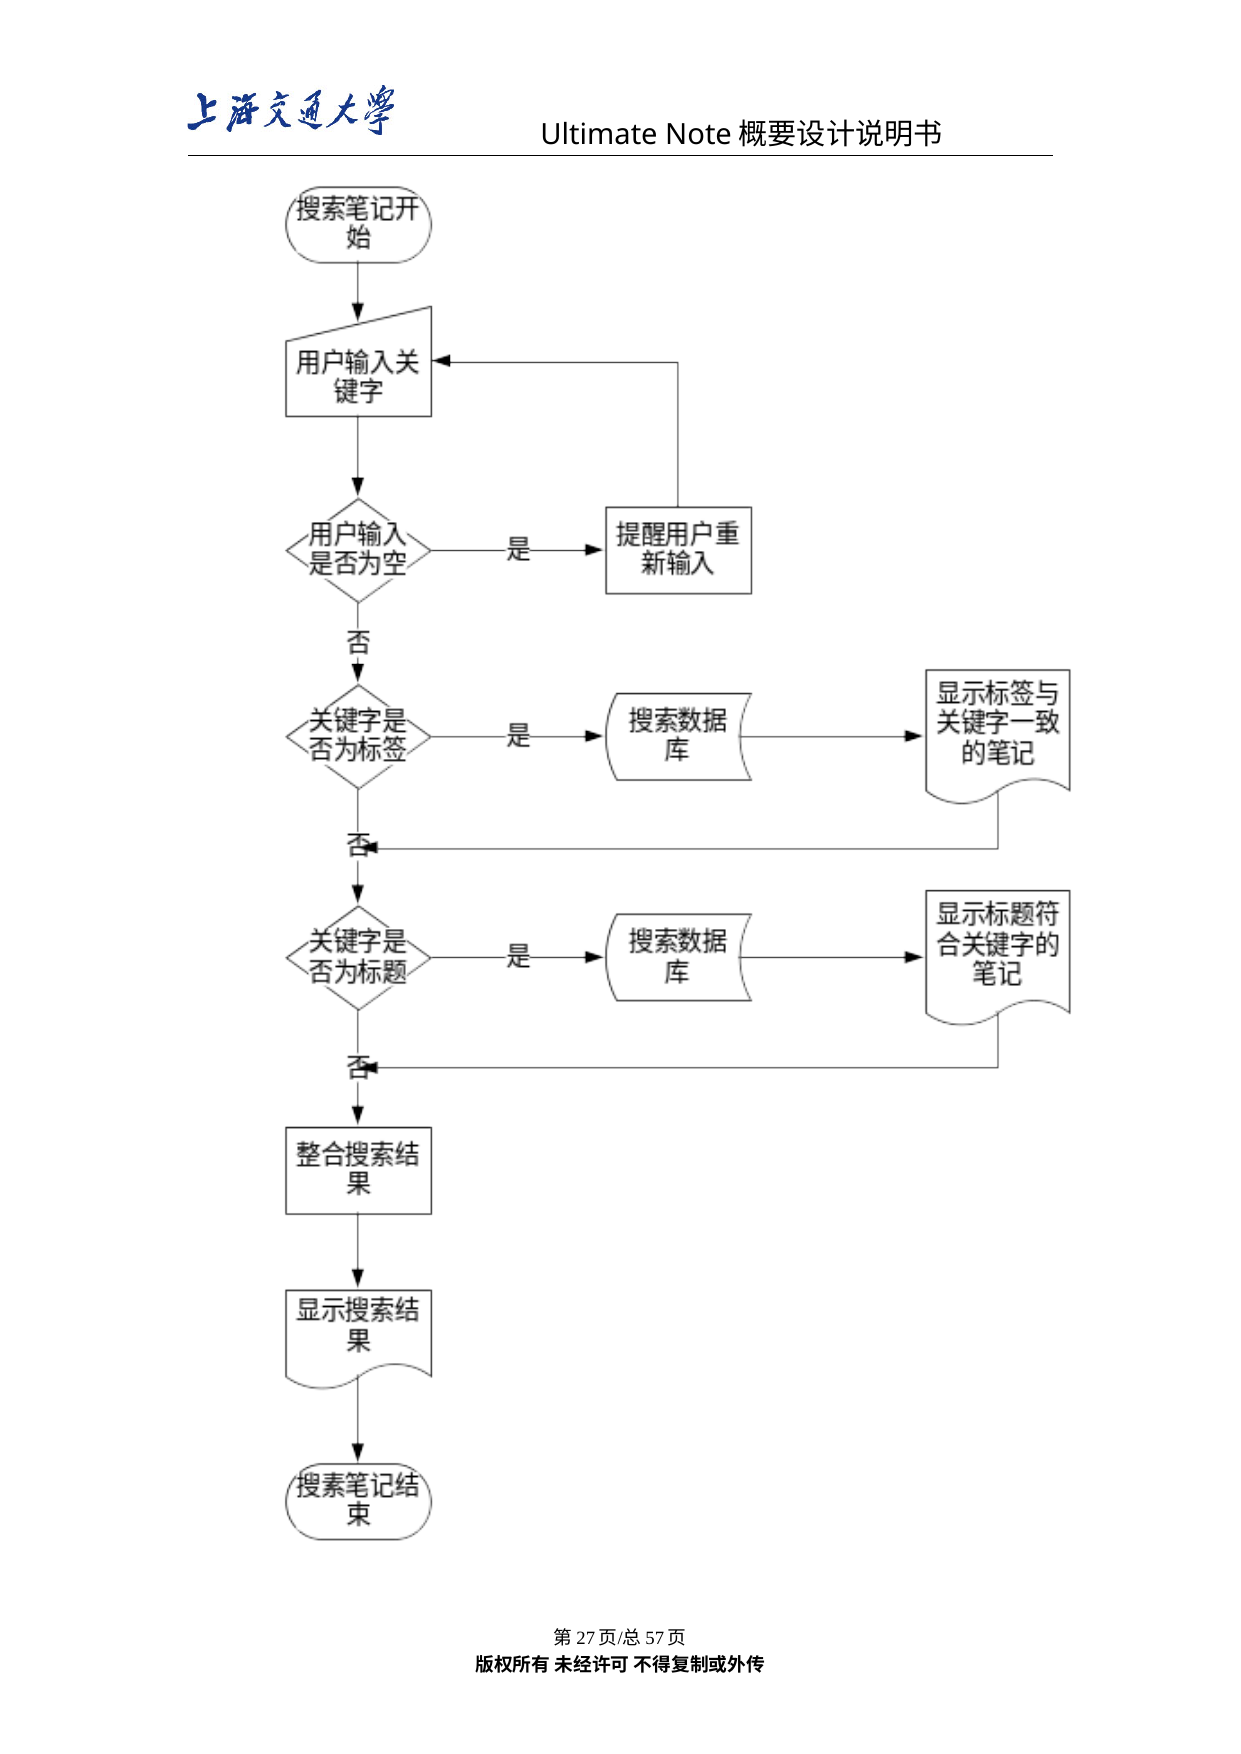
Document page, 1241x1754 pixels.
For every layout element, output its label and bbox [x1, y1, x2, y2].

picture [187, 85, 394, 135]
